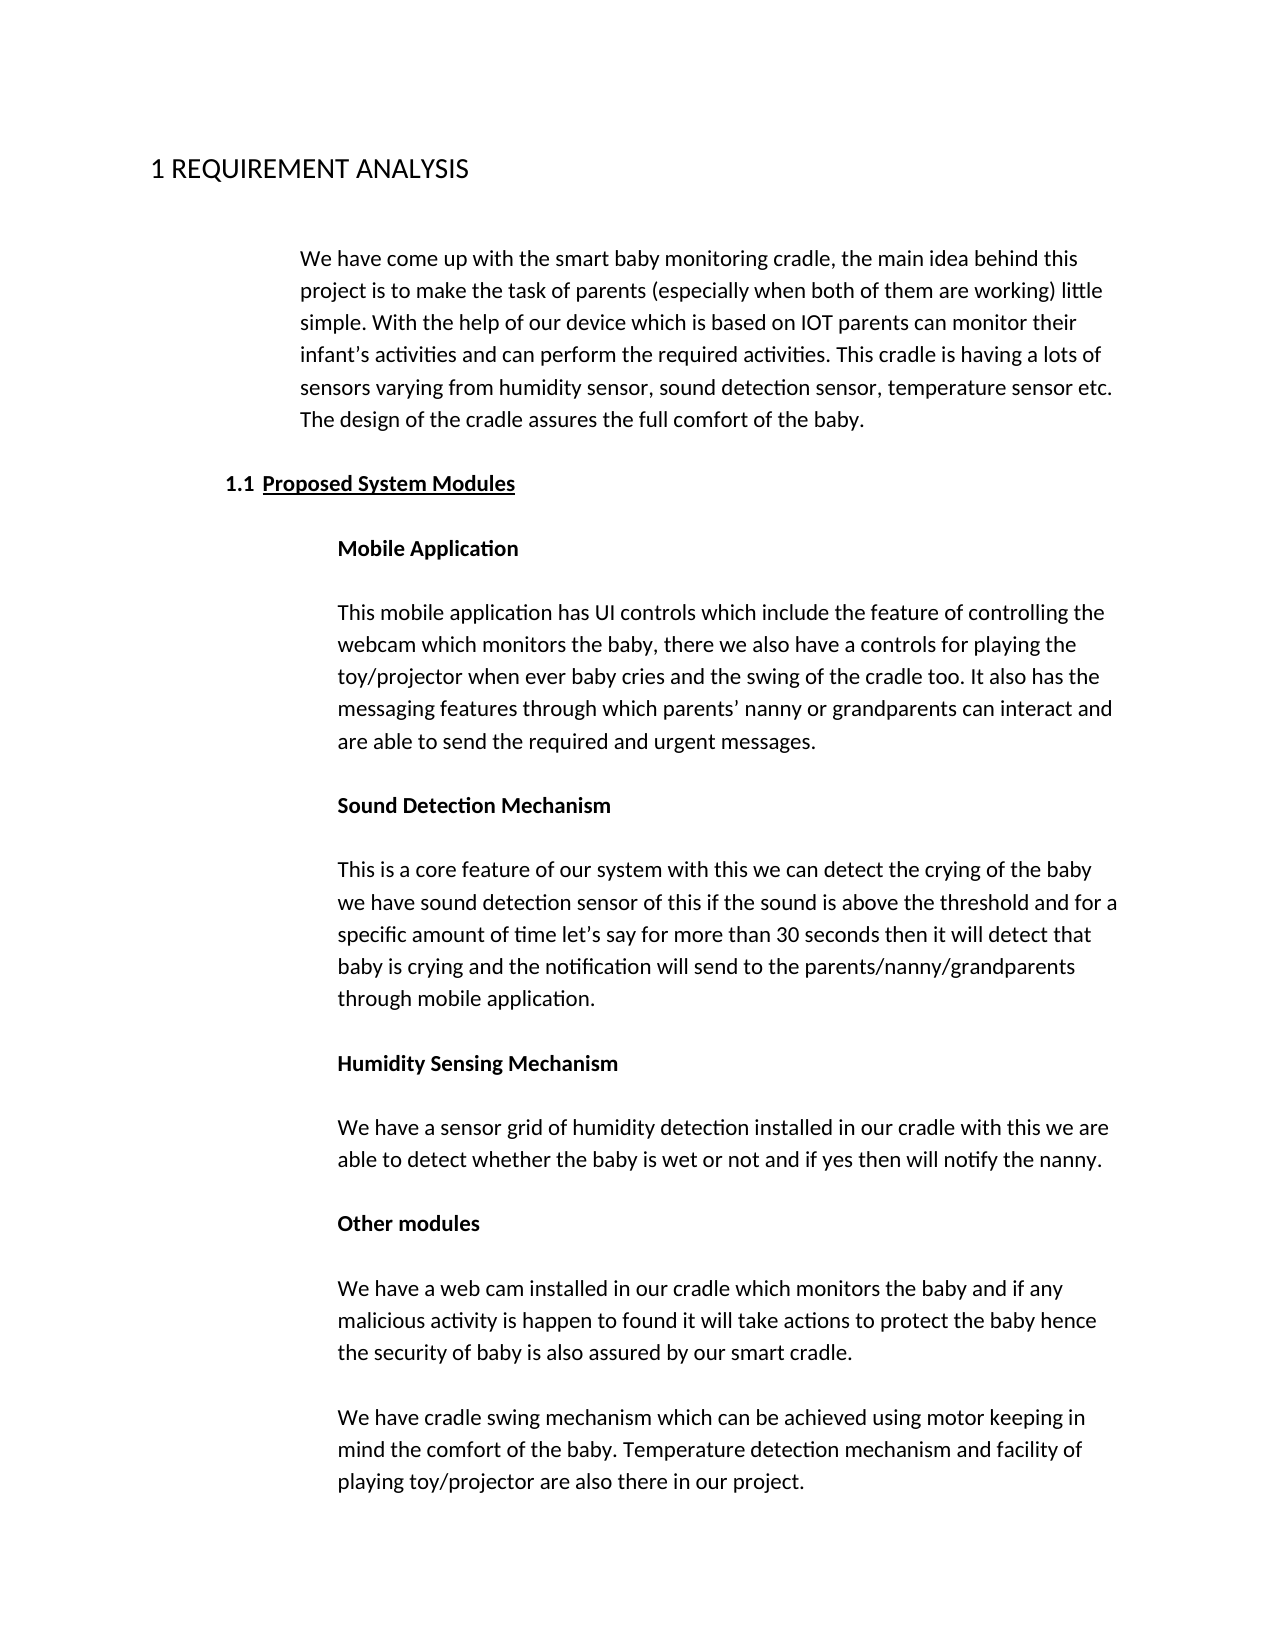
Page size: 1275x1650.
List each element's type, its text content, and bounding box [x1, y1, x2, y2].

list We have cradle swing mechanism which can be achieved using motor keeping in mind the comfort of the baby. Temperature detection mechanism and facility of playing toy/projector are also there in our project. [337, 1403, 1125, 1495]
list Other modules [337, 1209, 1125, 1238]
list This mobile application has UI controls which include the feature of controlling the webcam which monitors the baby, there we also have a controls for playing the toy/projector when ever baby cries and the swing of the cradle too. It also has the messaging features through which parents’ nanny or grandparents can interact and are able to send the required and urgent messages. [337, 598, 1125, 755]
text 1 REQUIREMENT ANALYSIS [150, 150, 1125, 186]
list Mobile Application [337, 534, 1125, 562]
list Proposed System Modules [225, 469, 1125, 497]
list Humidity Sensing Mechanism [337, 1049, 1125, 1077]
list Sound Detection Mechanism [337, 791, 1125, 819]
list We have a web cam installed in our cradle which monitors the baby and if any malicious activity is happen to found it will take actions to protect the baby hence the security of baby is also assured by our smart cradle. [337, 1274, 1125, 1366]
list This is a core feature of our system with this we can detect the crying of the baby we have sound detection sensor of this if the sound is above the threshold and for a specific amount of time let’s say for more than 30 seconds then it will detect that baby is crying and the notification will send to the parents/nanny/grandparents through mobile application. [337, 856, 1125, 1012]
list We have come up with the smart baby monitoring cradle, the main idea behind this project is to make the task of parents (especially when both of them are working) little simple. With the help of our device which is based on IOT parents can monitor their infant’s activities and can perform the required activities. This cradle is having a lots of sensors varying from humidity sensor, sound detection sensor, temperature sensor etc. The design of the cradle assures the full comfort of the baby. [300, 244, 1125, 433]
list We have a sensor grid of humidity detection installed in our cradle with this we are able to detect whether the baby is wet or not and if yes then will notify the nanny. [337, 1113, 1125, 1173]
